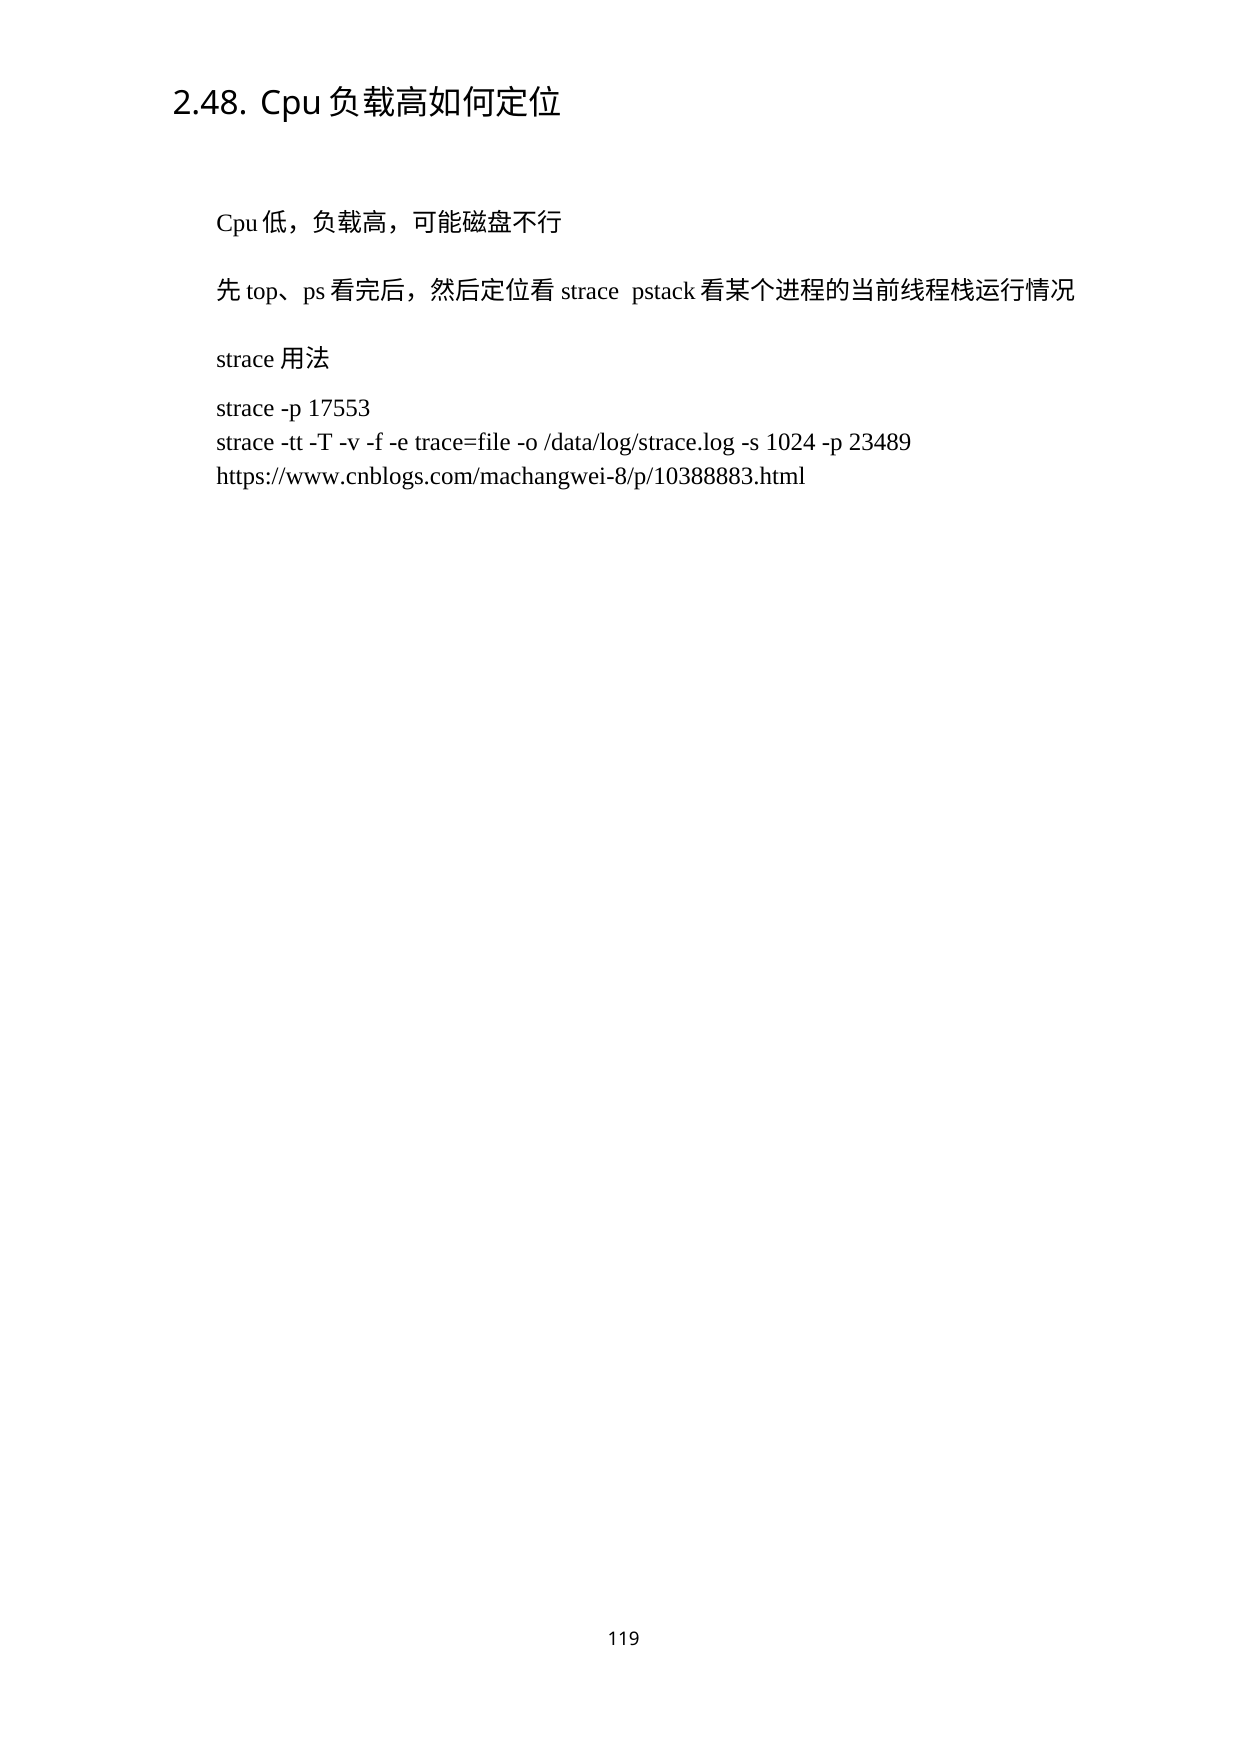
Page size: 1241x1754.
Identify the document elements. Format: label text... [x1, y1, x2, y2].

text Cpu低，负载高，可能磁盘不行 [216, 187, 1118, 254]
subtitle Cpu负载高如何定位 [172, 76, 1118, 124]
text 先top、ps看完后，然后定位看 strace pstack看某个进程的当前线程栈运行情况 strace 用法 strace -p 17553 strace -tt -T -v -f -e trace=file -o /data/log/strace.log -s 1024 -p 23489 https://www.cnblogs.com/machangwei-8/p/10388883.html [216, 254, 1118, 492]
